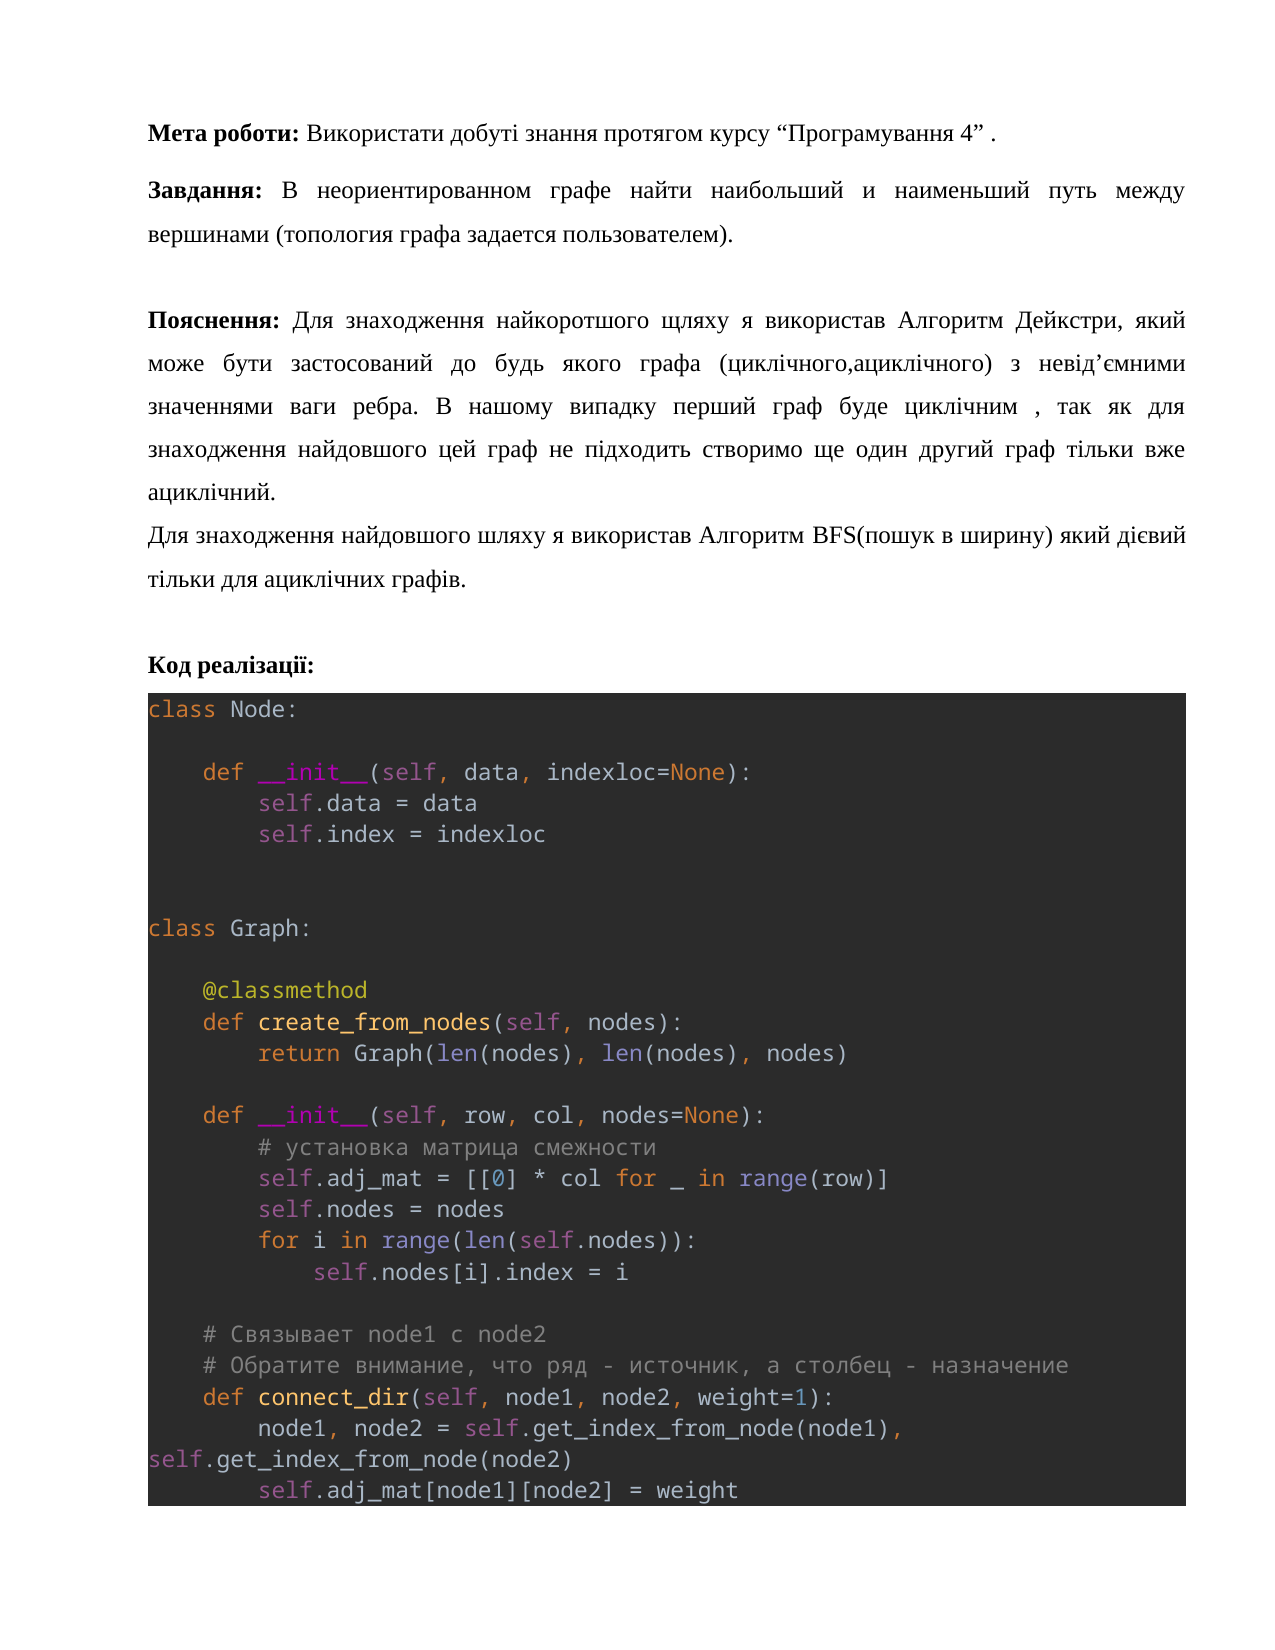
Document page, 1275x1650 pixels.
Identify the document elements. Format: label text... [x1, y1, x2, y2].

text Для знаходження найдовшого шляху я використав Алгоритм BFS(пошук в ширину) який дієвий тільки для ациклічних графів. [148, 521, 1186, 592]
text Завдання: В неориентированном графе найти наибольший и наименьший путь между вершинами (топология графа задается пользователем). [148, 176, 1186, 247]
text Мета роботи: Використати добуті знання протягом курсу “Програмування 4” . [148, 118, 1186, 147]
text Пояснення: Для знаходження найкоротшого щляху я використав Алгоритм Дейкстри, який може бути застосований до будь якого графа (циклічного,ациклічного) з невід’ємними значеннями ваги ребра. В нашому випадку перший граф буде циклічним , так як для знаходження найдовшого цей граф не підходить створимо ще один другий граф тільки вже ациклічний. [148, 305, 1186, 506]
text Код реалізації: [148, 650, 1186, 679]
